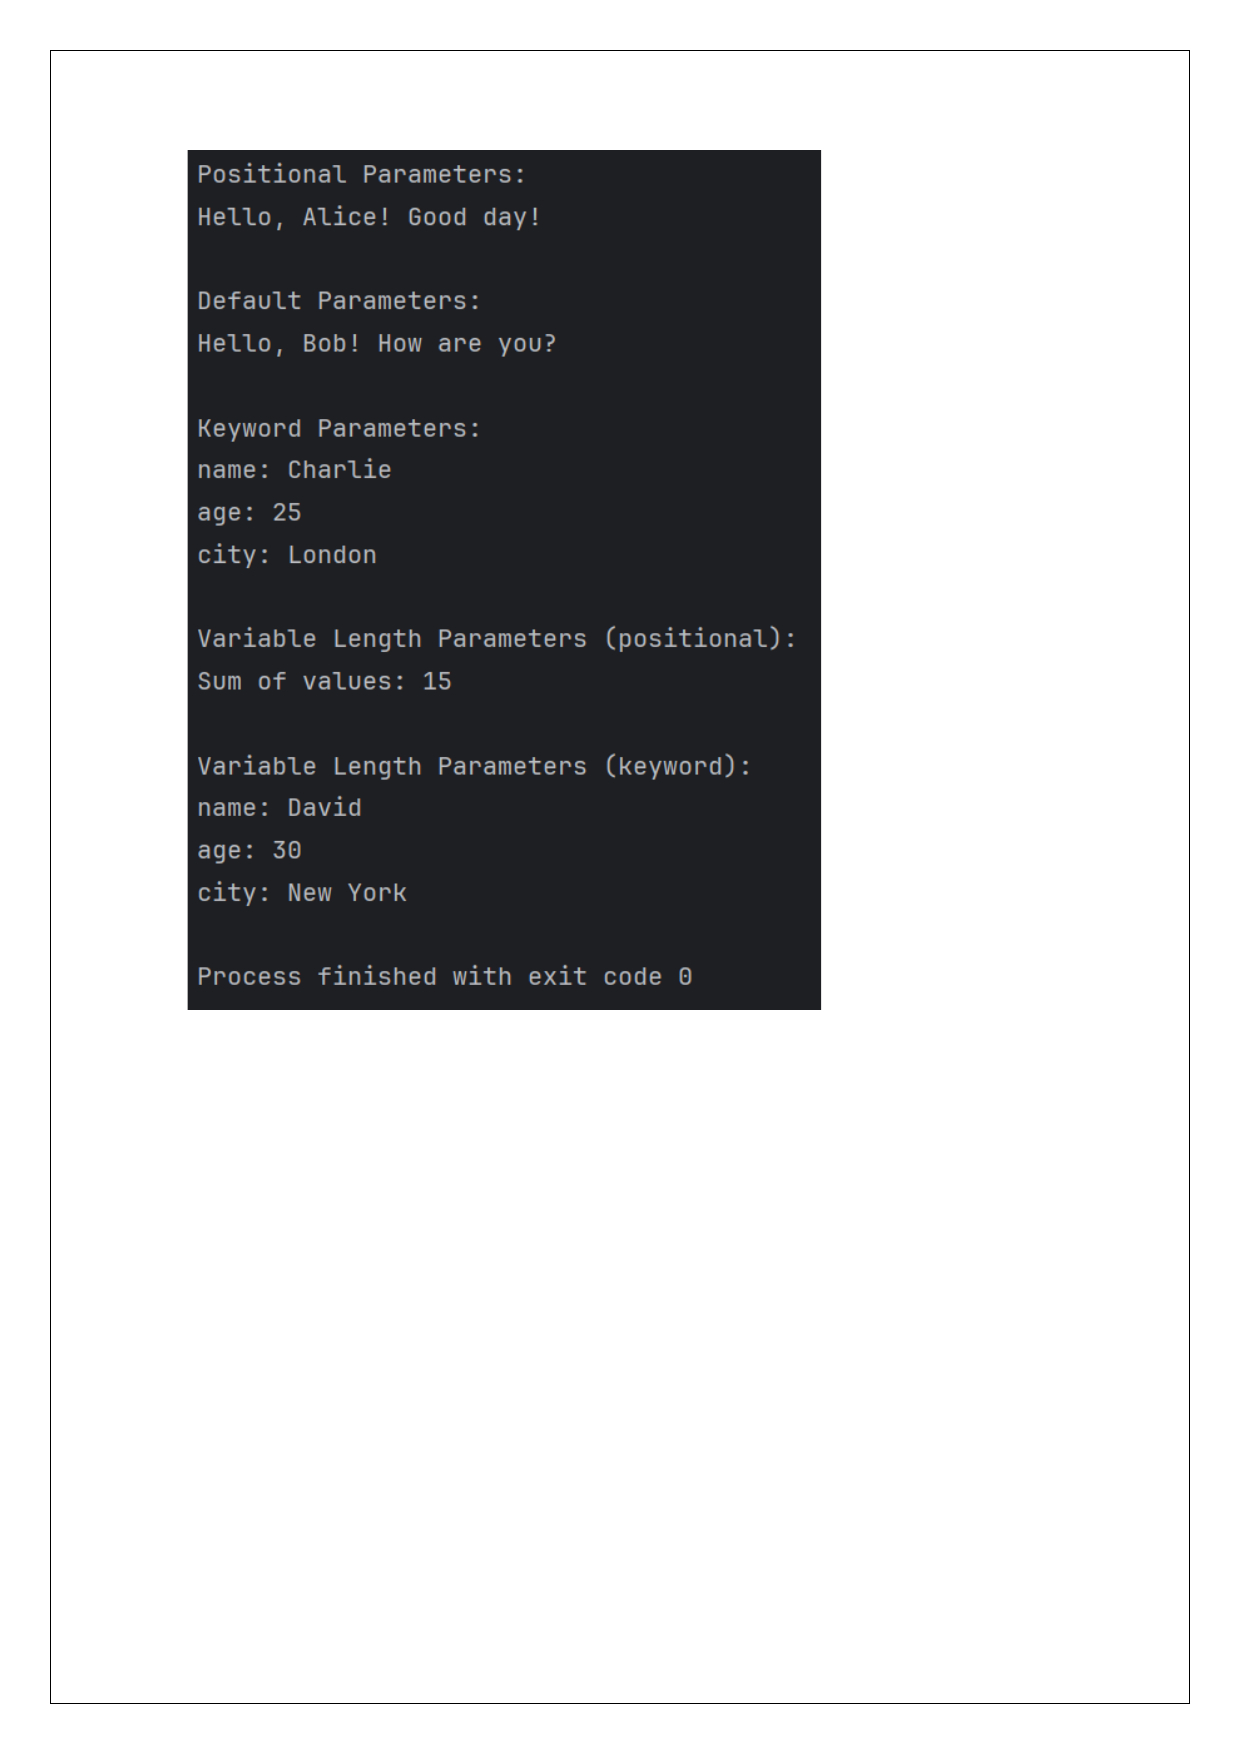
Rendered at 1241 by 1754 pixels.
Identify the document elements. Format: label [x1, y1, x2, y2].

picture [187, 150, 822, 1010]
